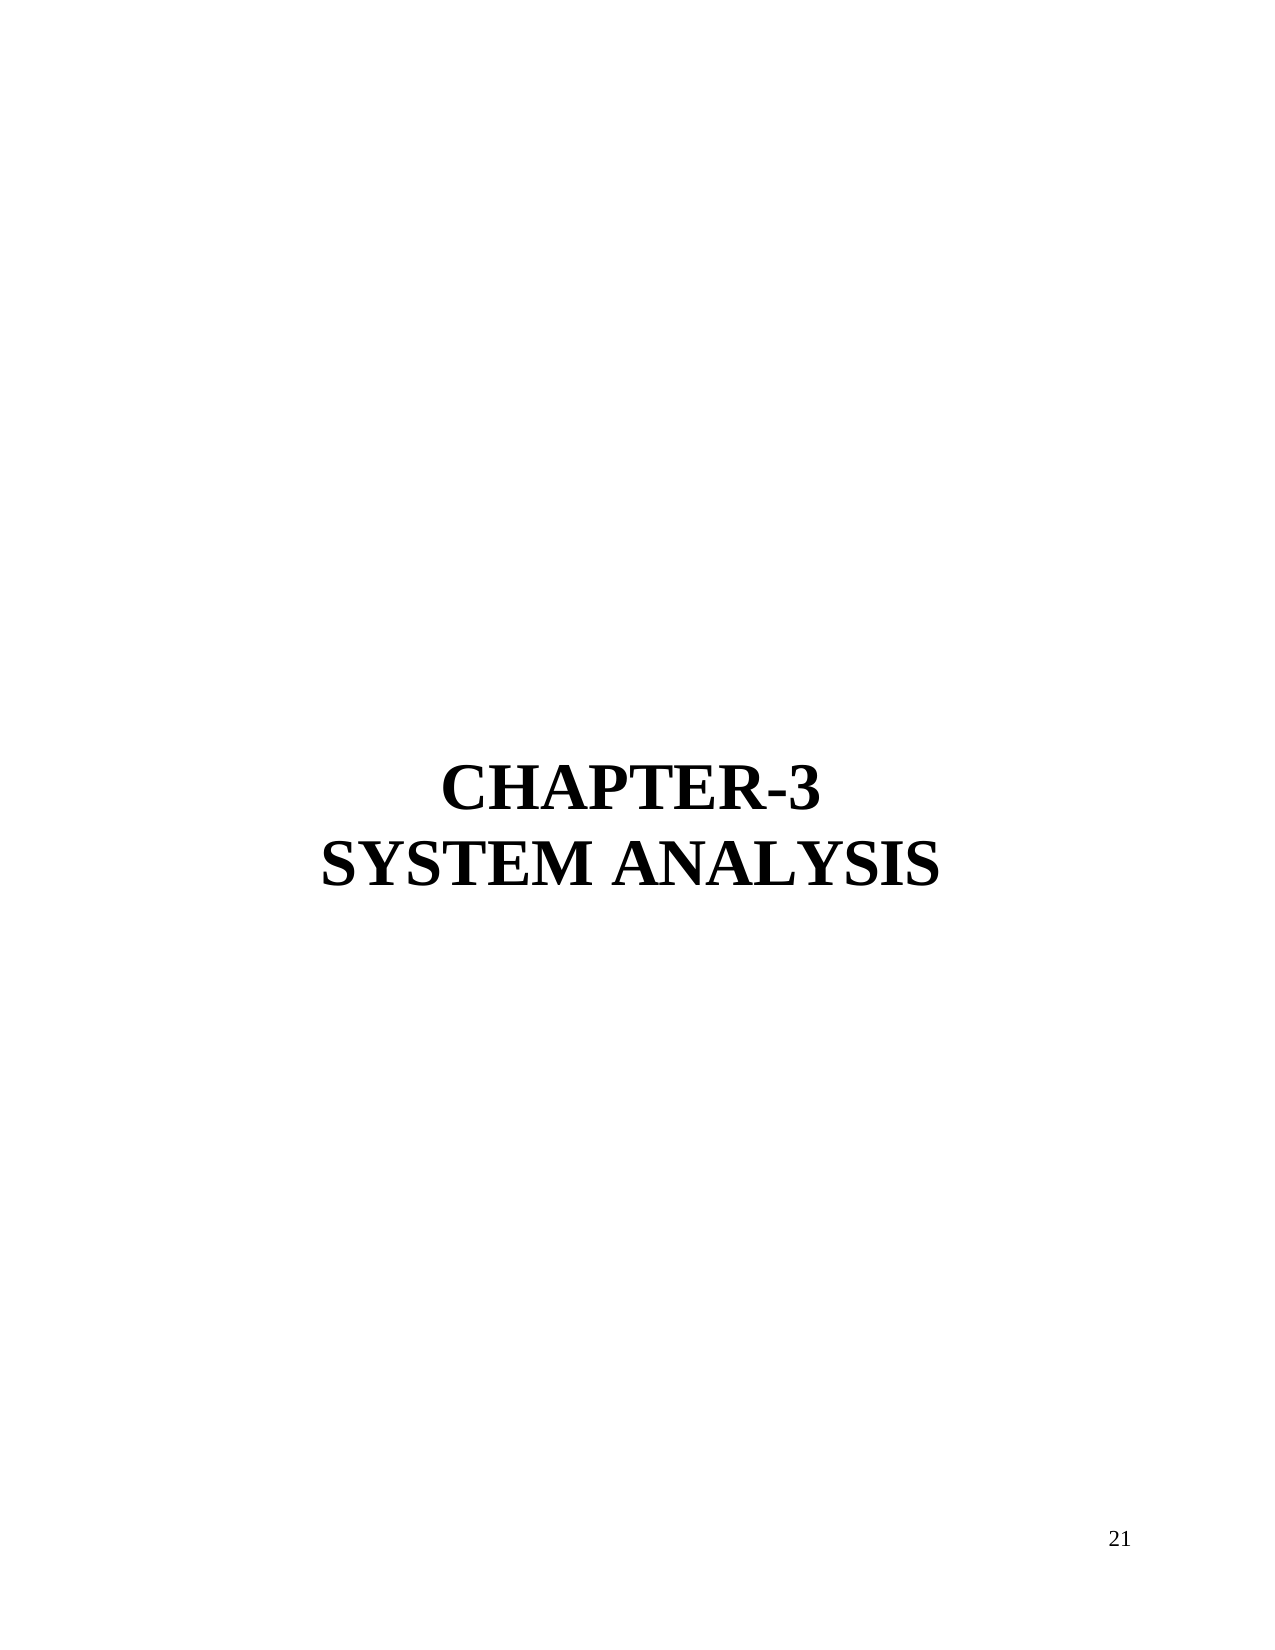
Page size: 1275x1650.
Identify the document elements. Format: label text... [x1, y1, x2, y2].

subtitle CHAPTER-3 SYSTEM ANALYSIS [320, 747, 1094, 900]
